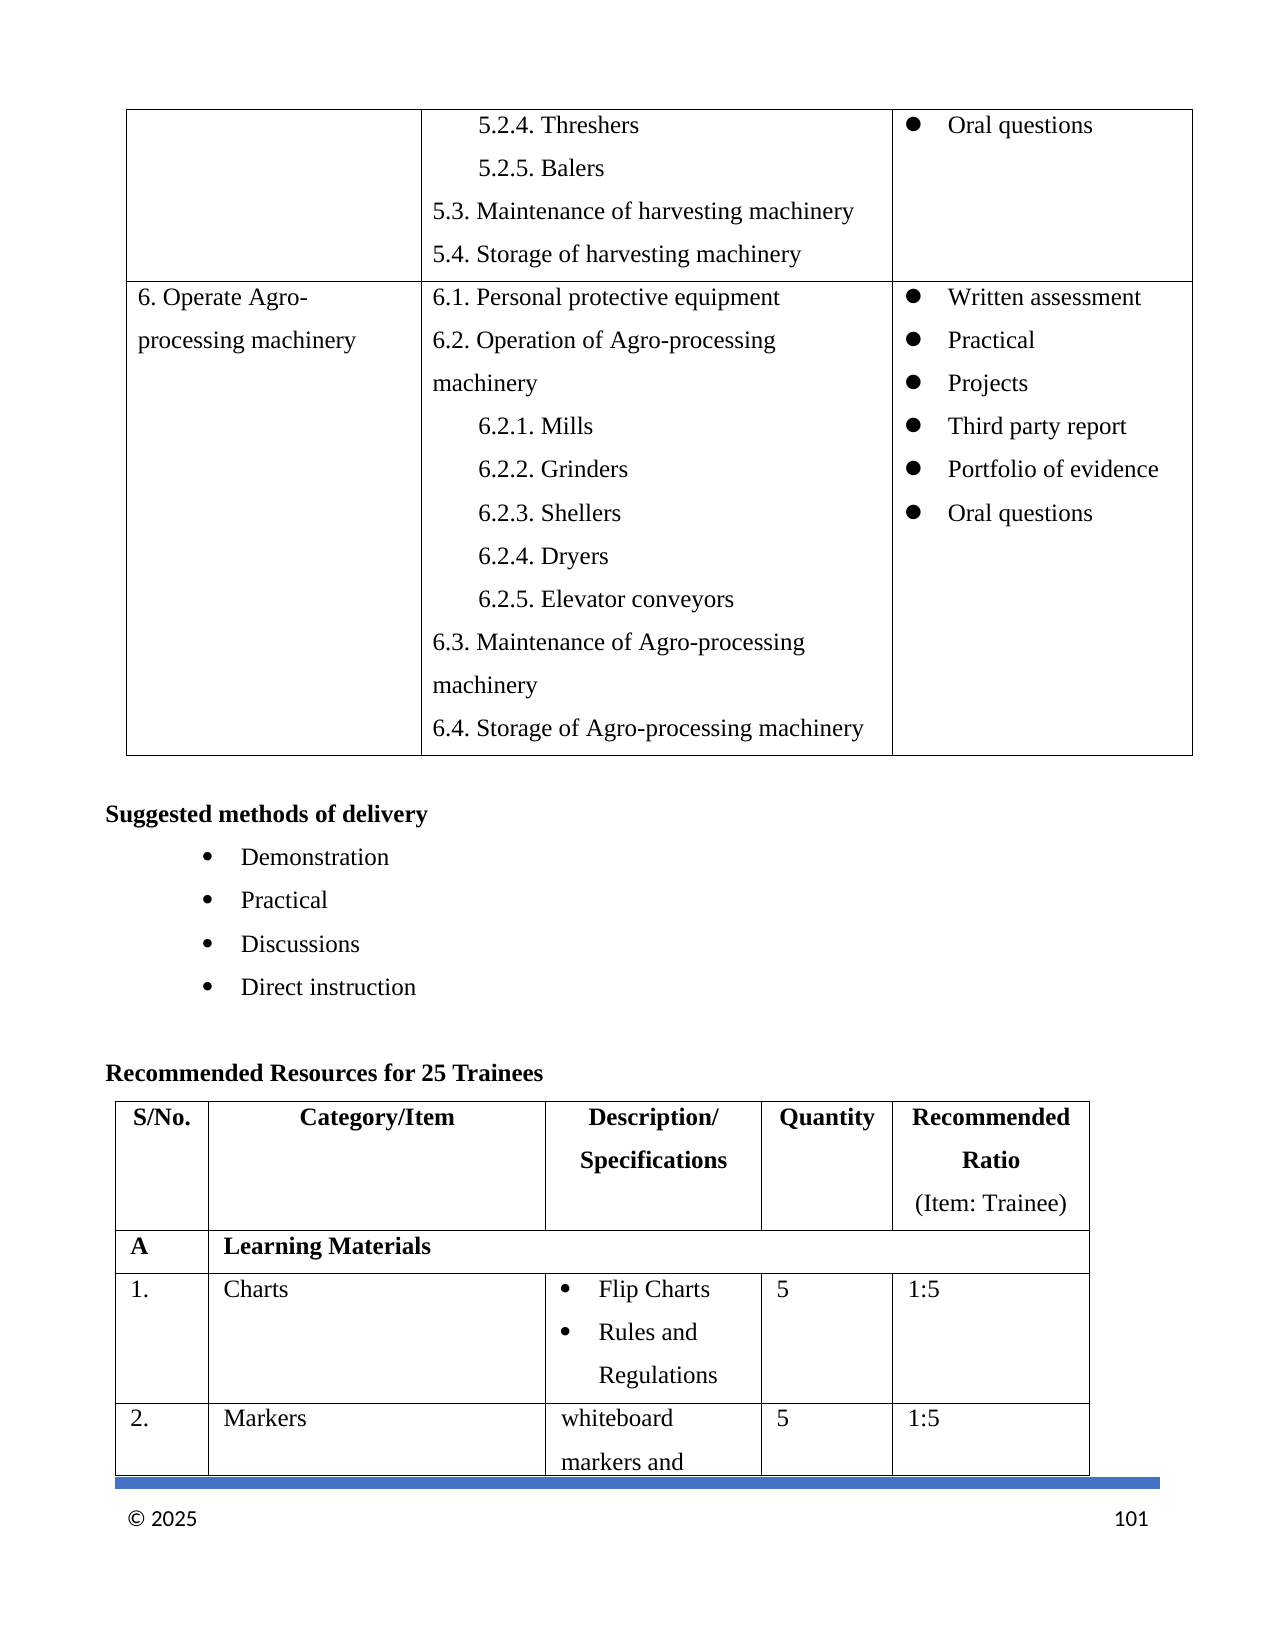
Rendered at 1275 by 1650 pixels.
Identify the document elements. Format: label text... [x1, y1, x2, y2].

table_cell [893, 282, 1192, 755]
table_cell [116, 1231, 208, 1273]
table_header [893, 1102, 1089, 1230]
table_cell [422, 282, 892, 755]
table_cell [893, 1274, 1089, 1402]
list Demonstration [203, 842, 1160, 871]
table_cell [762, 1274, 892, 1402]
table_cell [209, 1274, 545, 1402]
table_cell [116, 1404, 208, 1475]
list Practical [203, 886, 1160, 914]
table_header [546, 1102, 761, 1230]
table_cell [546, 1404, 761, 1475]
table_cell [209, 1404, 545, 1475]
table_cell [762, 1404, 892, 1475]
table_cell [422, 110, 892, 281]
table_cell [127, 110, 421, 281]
list Direct instruction [203, 972, 1160, 1001]
text Suggested methods of delivery [68, 799, 1226, 828]
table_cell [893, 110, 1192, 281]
list Discussions [203, 929, 1160, 957]
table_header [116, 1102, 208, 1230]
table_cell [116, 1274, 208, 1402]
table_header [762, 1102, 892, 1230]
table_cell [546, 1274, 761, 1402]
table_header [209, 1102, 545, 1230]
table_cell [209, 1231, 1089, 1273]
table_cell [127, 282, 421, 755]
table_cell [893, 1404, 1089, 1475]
text Recommended Resources for 25 Trainees [68, 1058, 1226, 1087]
